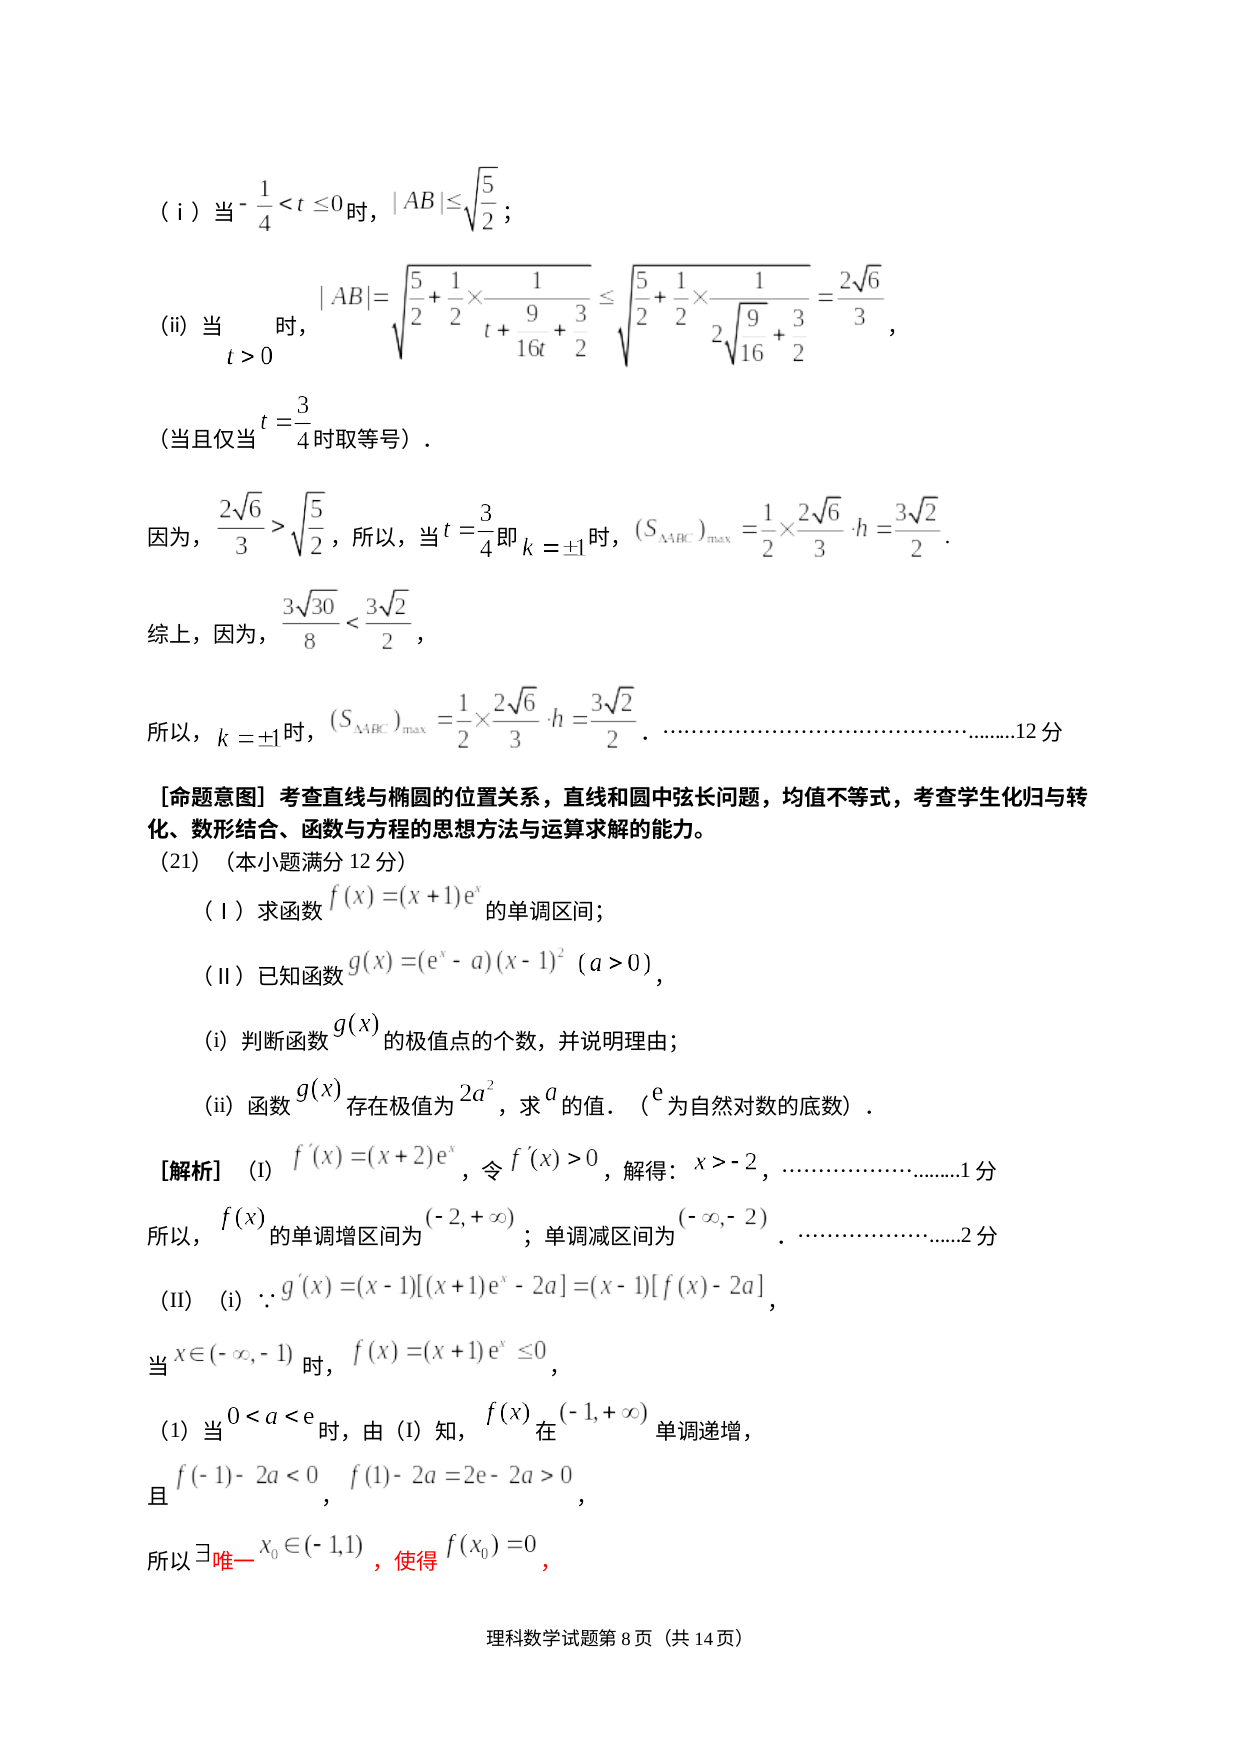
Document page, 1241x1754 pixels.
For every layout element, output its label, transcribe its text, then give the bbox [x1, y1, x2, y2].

text （II）（i）∵， [148, 1267, 1092, 1332]
text ［解析］（I），令，解得：，………………...……1分 [148, 1137, 1092, 1202]
text （i）判断函数的极值点的个数，并说明理由； [148, 1007, 1092, 1072]
text 且，， [148, 1462, 1092, 1527]
text 当时，， [148, 1332, 1092, 1397]
text （当且仅当时取等号）． [148, 389, 1092, 487]
text （ii）当时，， [148, 259, 1092, 389]
text （1）当时，由（I）知，在单调递增， [148, 1397, 1092, 1462]
text （ⅰ）当时，； [148, 162, 1092, 259]
text （Ⅰ）求函数的单调区间； [148, 877, 1092, 942]
text （21）（本小题满分12分） [148, 844, 1092, 877]
text 因为，，所以，当即时，. [148, 487, 1092, 584]
text 所以唯一，使得， [148, 1527, 1092, 1592]
text ［命题意图］考查直线与椭圆的位置关系，直线和圆中弦长问题，均值不等式，考查学生化归与转化、数形结合、函数与方程的思想方法与运算求解的能力。 [148, 779, 1092, 844]
text 所以，时，．……………………………………...……12分 [148, 682, 1092, 779]
text （ii）函数存在极值为，求的值．（为自然对数的底数）． [148, 1072, 1092, 1137]
text （Ⅱ）已知函数 ， [148, 942, 1092, 1007]
text 综上，因为，， [148, 584, 1092, 682]
text 所以，的单调增区间为；单调减区间为．………………...…2分 [148, 1202, 1092, 1267]
